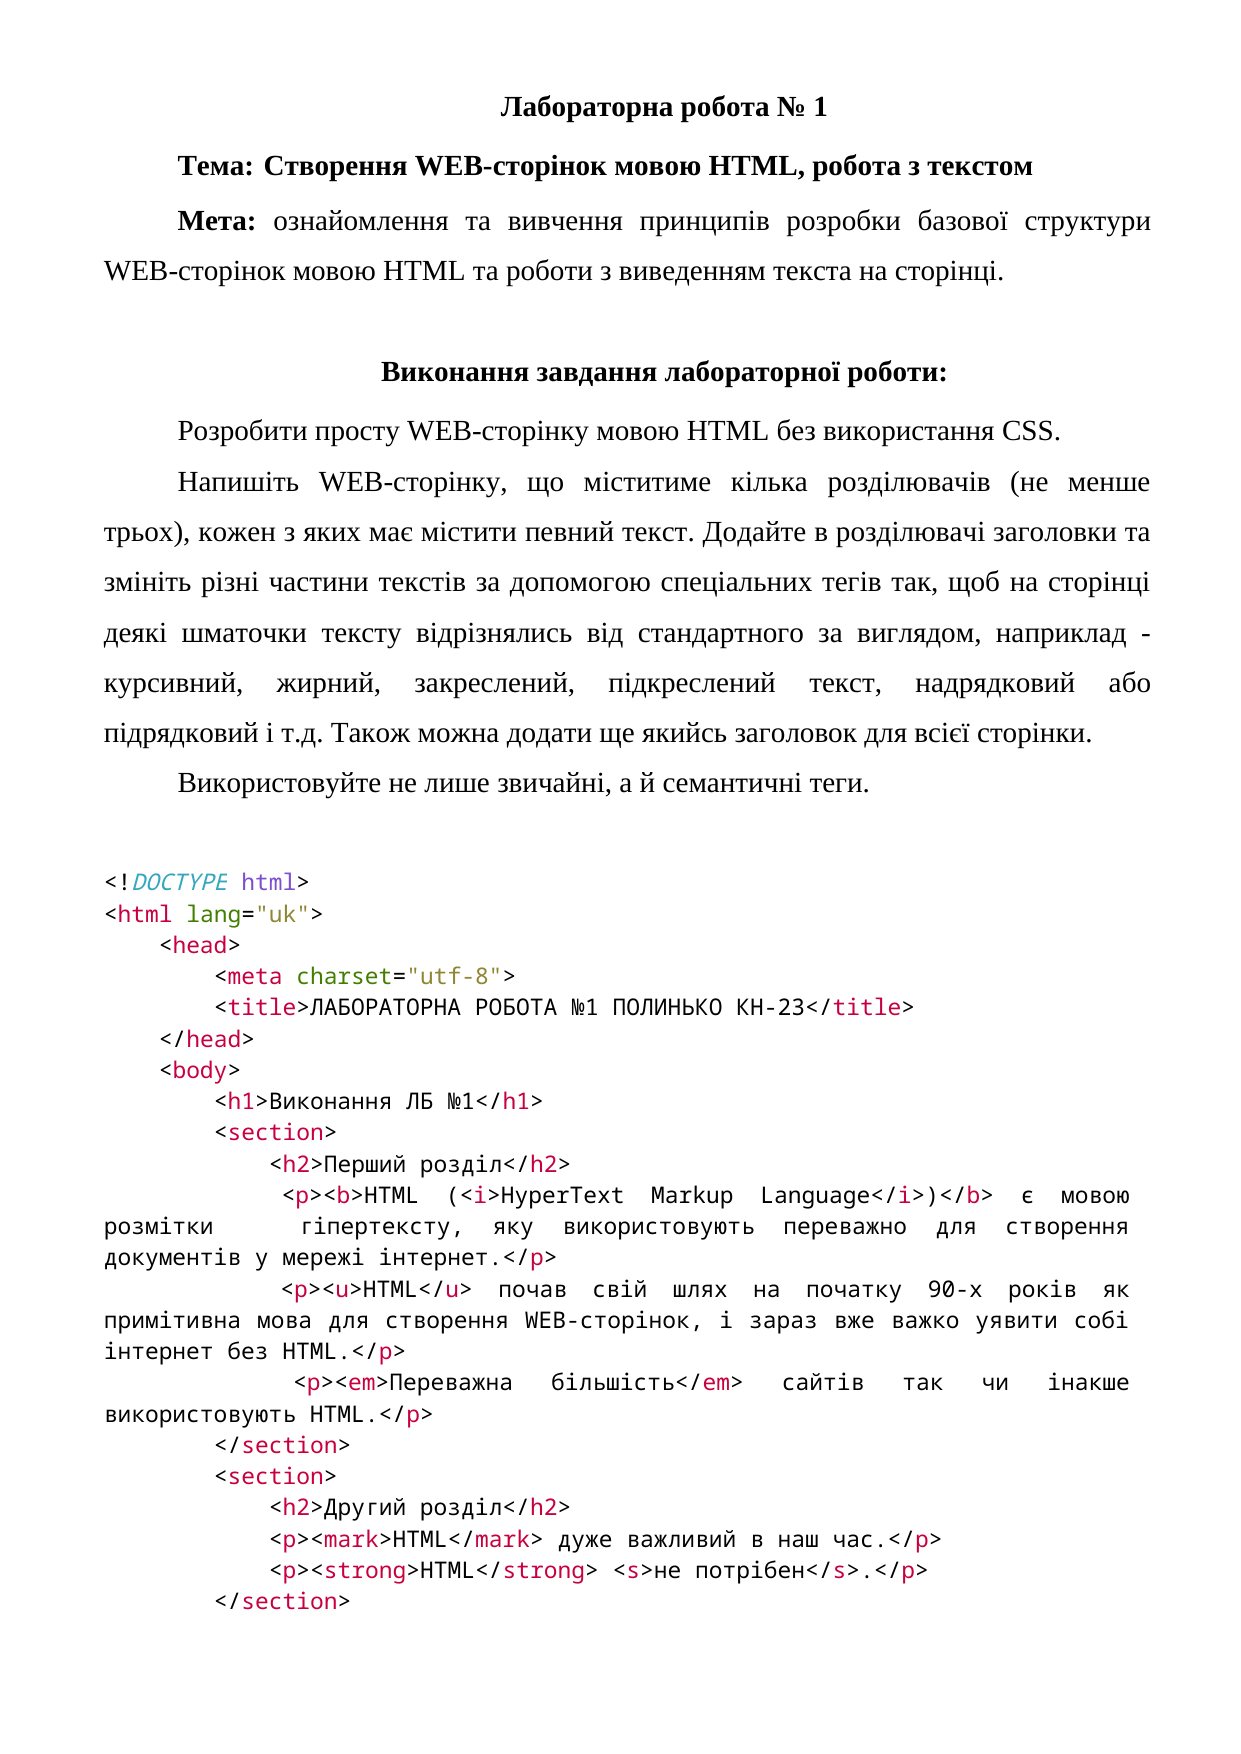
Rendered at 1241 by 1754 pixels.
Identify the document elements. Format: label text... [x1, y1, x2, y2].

text Лабораторна робота № 1 [103, 89, 1152, 122]
text Тема: Створення WEB-сторінок мовою HTML, робота з текстом [103, 148, 1152, 182]
text Напишіть WEB-сторінку, що міститиме кілька розділювачів (не менше трьох), кожен з яких має містити певний текст. Додайте в розділювачі заголовки та змініть різні частини текстів за допомогою спеціальних тегів так, щоб на сторінці деякі шматочки тексту відрізнялись від стандартного за виглядом, наприклад - курсивний, жирний, закреслений, підкреслений текст, надрядковий або підрядковий і т.д. Також можна додати ще якийсь заголовок для всієї сторінки. [103, 464, 1152, 749]
text Розробити просту WEB-сторінку мовою HTML без використання CSS. [103, 413, 1152, 447]
text Мета: ознайомлення та вивчення принципів розробки базової структури WEB-сторінок мовою HTML та роботи з виведенням текста на сторінці. [103, 203, 1152, 287]
text Виконання завдання лабораторної роботи: [103, 354, 1152, 388]
text Використовуйте не лише звичайні, а й семантичні теги. [103, 766, 1152, 799]
